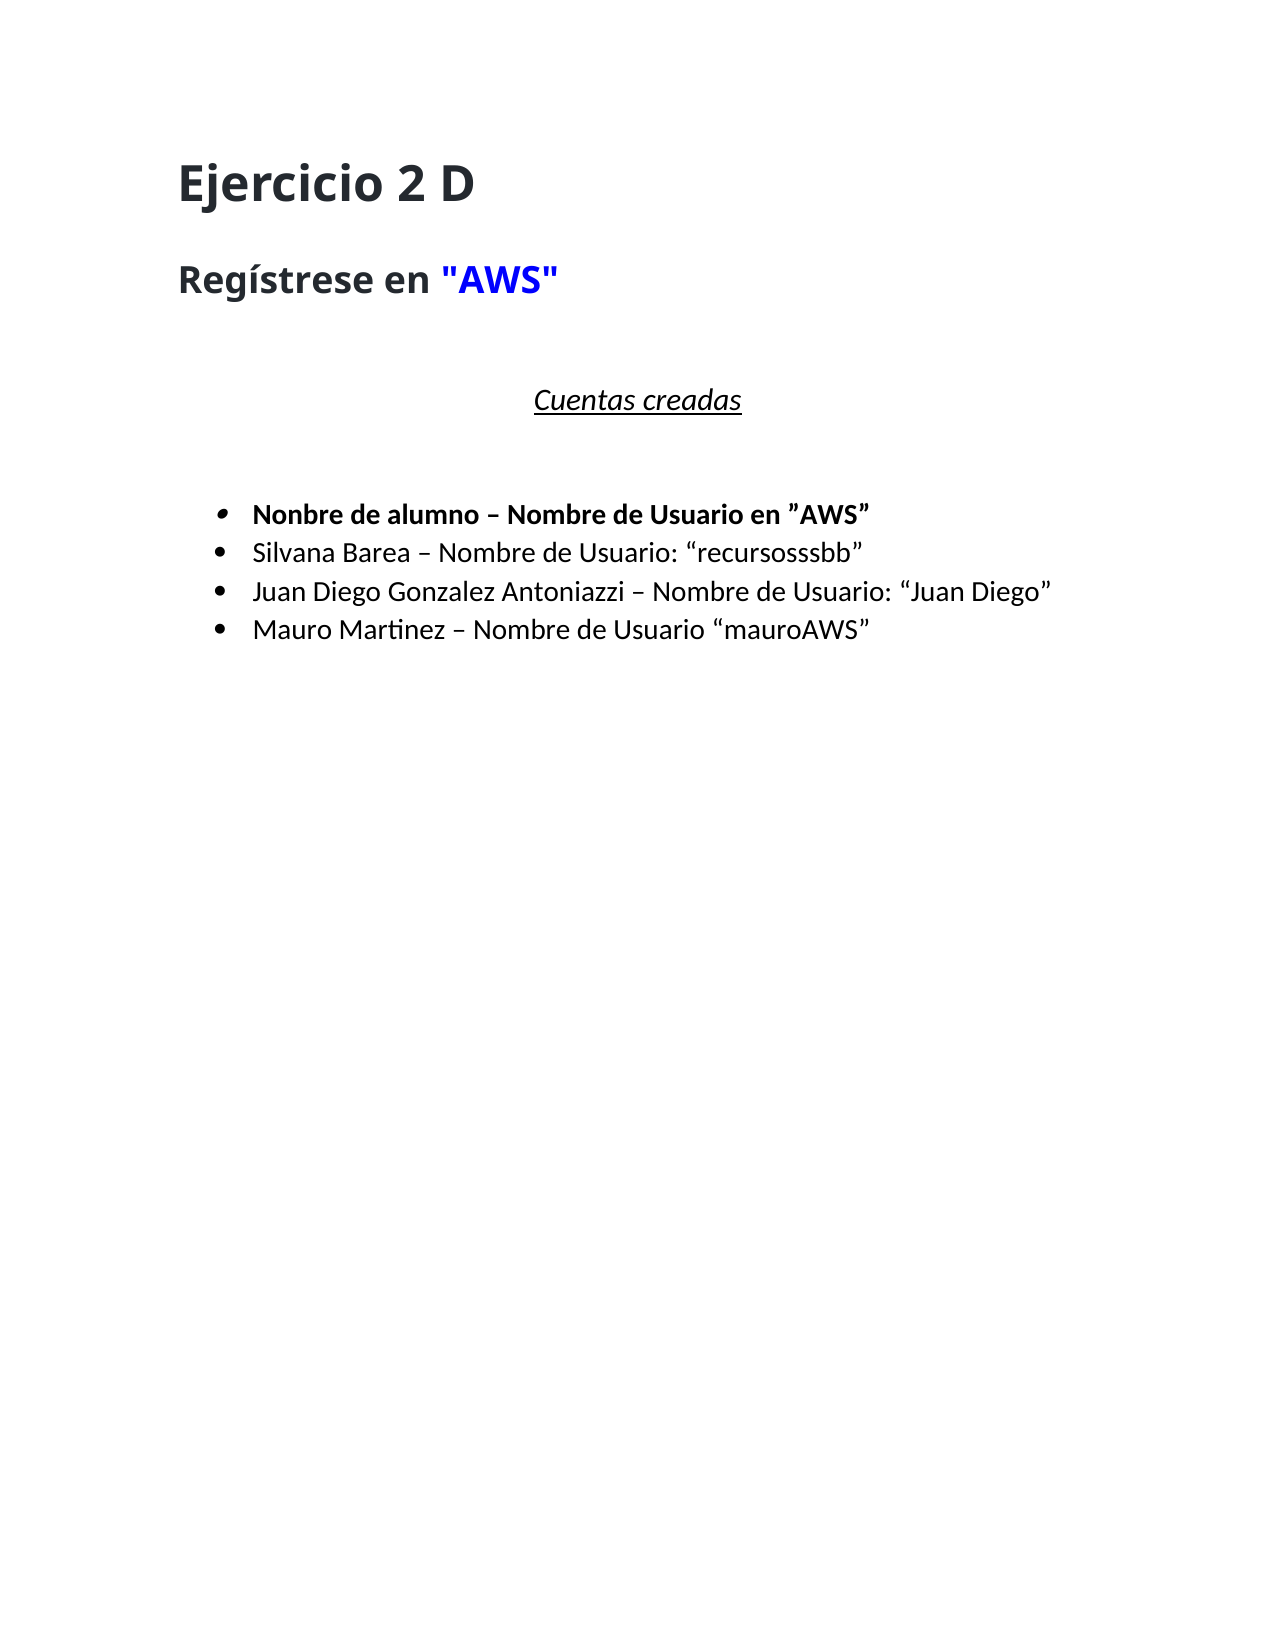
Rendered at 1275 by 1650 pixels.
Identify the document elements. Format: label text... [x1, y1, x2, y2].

list Nonbre de alumno – Nombre de Usuario en ”AWS” [215, 496, 1098, 532]
text Ejercicio 2 D [177, 148, 1098, 216]
list Juan Diego Gonzalez Antoniazzi – Nombre de Usuario: “Juan Diego” [215, 573, 1098, 608]
list Silvana Barea – Nombre de Usuario: “recursosssbb” [215, 534, 1098, 570]
text Cuentas creadas [177, 380, 1098, 418]
text Regístrese en "AWS" [177, 253, 1098, 304]
list Mauro Martinez – Nombre de Usuario “mauroAWS” [215, 611, 1098, 647]
